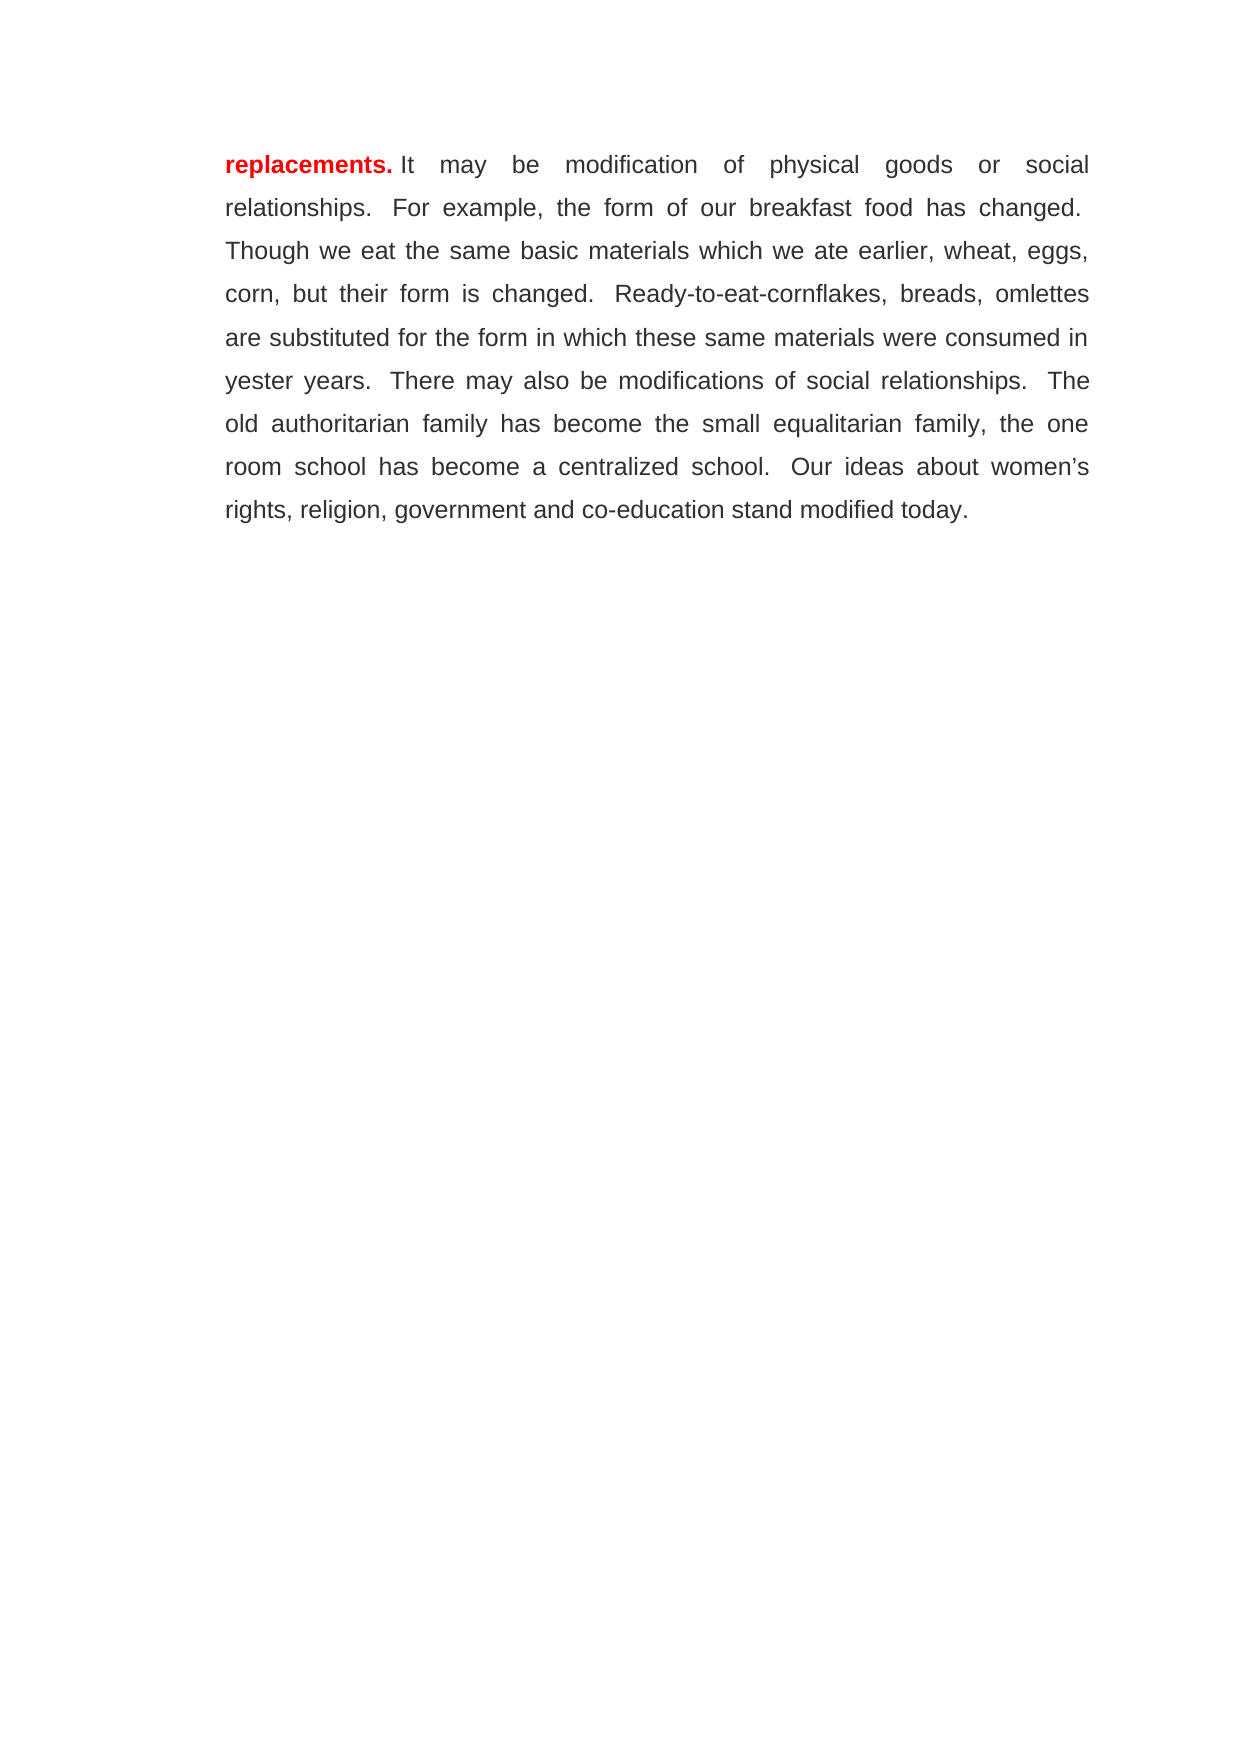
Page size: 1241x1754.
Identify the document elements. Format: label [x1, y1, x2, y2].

list [187, 150, 1090, 524]
